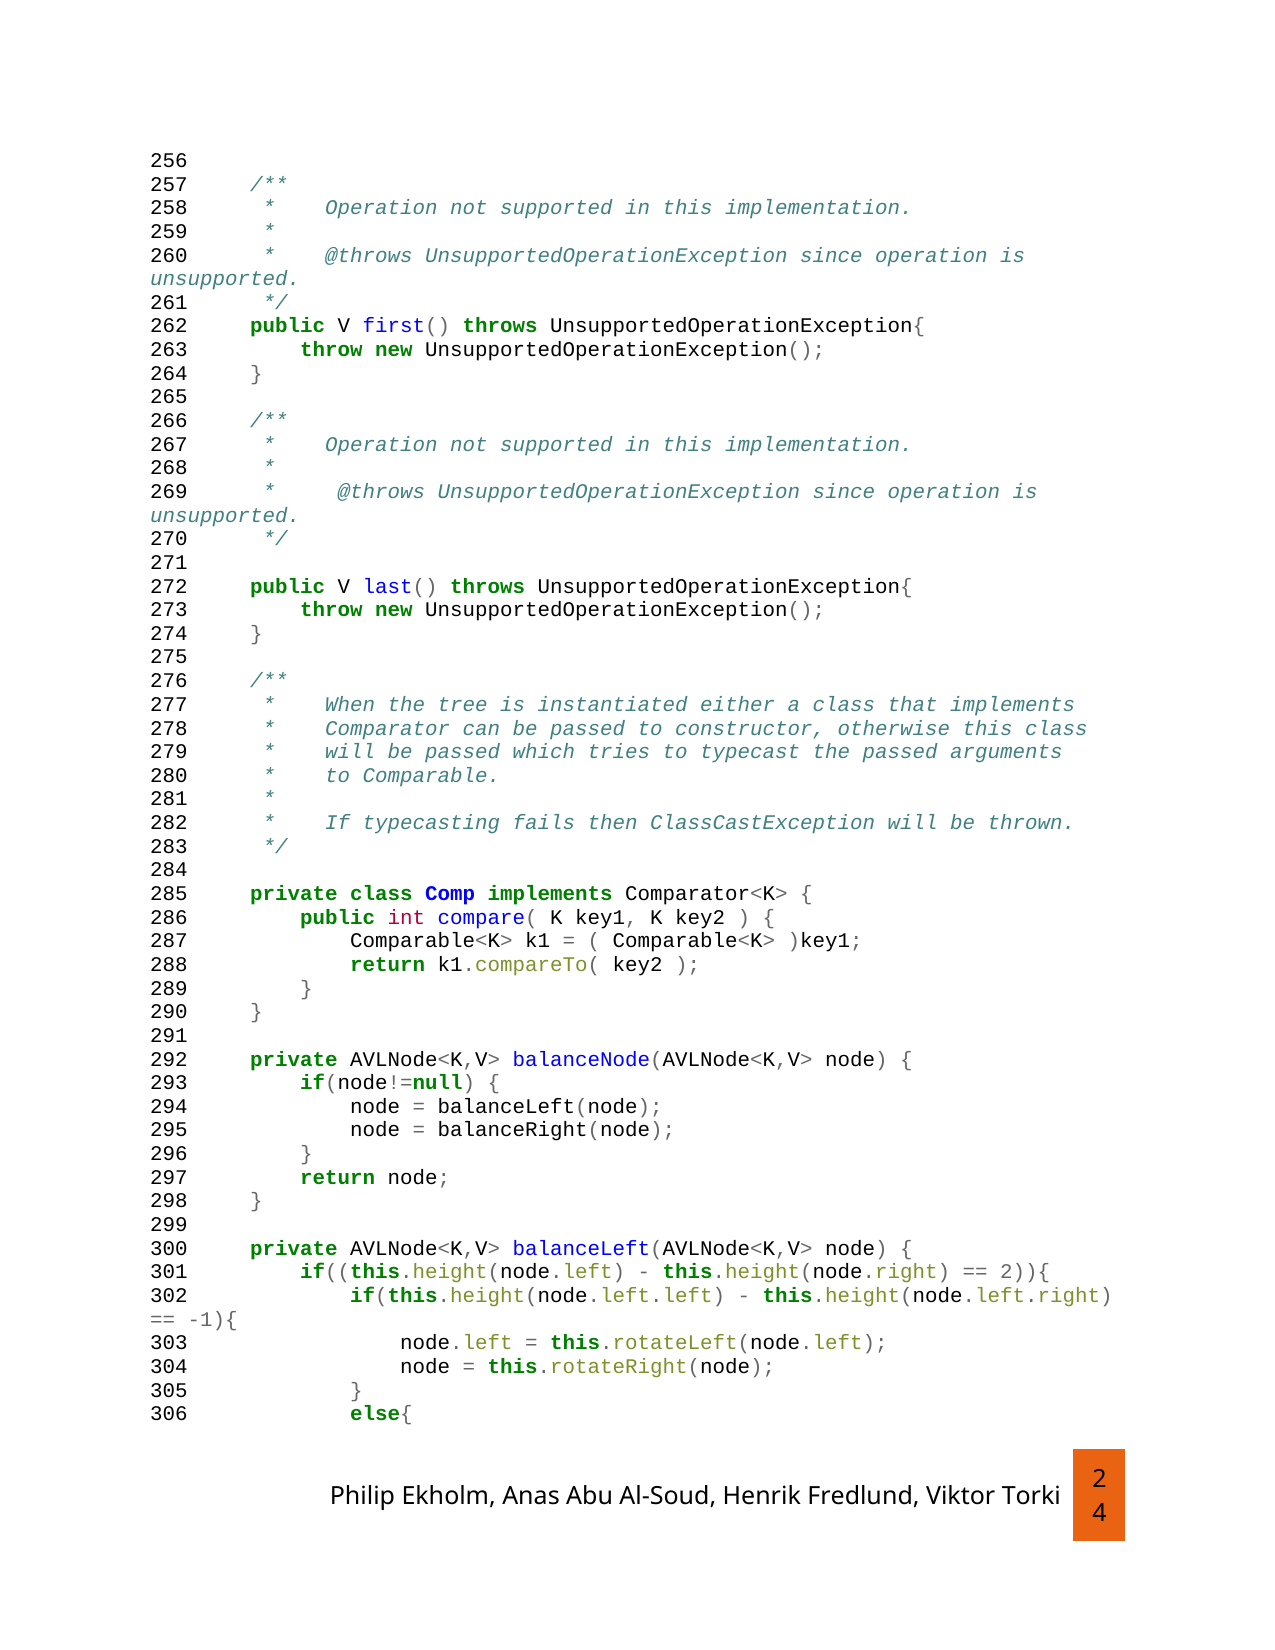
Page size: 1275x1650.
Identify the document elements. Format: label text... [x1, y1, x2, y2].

text 299 [150, 1214, 1125, 1238]
text 256 [150, 150, 1125, 174]
text 288 return k1.compareTo( key2 ); [150, 954, 1125, 978]
text 270 */ [150, 528, 1125, 552]
text 267 * Operation not supported in this implementation. [150, 434, 1125, 457]
text 300 private AVLNode<K,V> balanceLeft(AVLNode<K,V> node) { [150, 1238, 1125, 1261]
text 306 else{ [150, 1403, 1125, 1427]
text 289 } [150, 978, 1125, 1001]
text 282 * If typecasting fails then ClassCastException will be thrown. [150, 812, 1125, 836]
text 287 Comparable<K> k1 = ( Comparable<K> )key1; [150, 930, 1125, 954]
text 262 public V first() throws UnsupportedOperationException{ [150, 316, 1125, 339]
text 263 throw new UnsupportedOperationException(); [150, 339, 1125, 363]
text 303 node.left = this.rotateLeft(node.left); [150, 1332, 1125, 1356]
text 259 * [150, 221, 1125, 244]
text 295 node = balanceRight(node); [150, 1119, 1125, 1143]
text 304 node = this.rotateRight(node); [150, 1356, 1125, 1379]
text 265 [150, 386, 1125, 410]
text 283 */ [150, 836, 1125, 859]
text 275 [150, 647, 1125, 670]
text 284 [150, 859, 1125, 883]
text 301 if((this.height(node.left) - this.height(node.right) == 2)){ [150, 1261, 1125, 1285]
text 293 if(node!=null) { [150, 1072, 1125, 1096]
text 260 * @throws UnsupportedOperationException since operation is unsupported. [150, 244, 1125, 292]
text 286 public int compare( K key1, K key2 ) { [150, 907, 1125, 930]
text 305 } [150, 1379, 1125, 1403]
text 298 } [150, 1190, 1125, 1214]
text 273 throw new UnsupportedOperationException(); [150, 599, 1125, 623]
text 257 /** [150, 174, 1125, 197]
text 281 * [150, 788, 1125, 812]
text 302 if(this.height(node.left.left) - this.height(node.left.right) == -1){ [150, 1285, 1125, 1332]
text 290 } [150, 1001, 1125, 1025]
text 276 /** [150, 670, 1125, 694]
text 269 * @throws UnsupportedOperationException since operation is unsupported. [150, 481, 1125, 528]
text 277 * When the tree is instantiated either a class that implements [150, 694, 1125, 717]
text 297 return node; [150, 1167, 1125, 1190]
text 292 private AVLNode<K,V> balanceNode(AVLNode<K,V> node) { [150, 1048, 1125, 1072]
text 279 * will be passed which tries to typecast the passed arguments [150, 741, 1125, 765]
text 291 [150, 1025, 1125, 1048]
text 264 } [150, 363, 1125, 386]
text 268 * [150, 457, 1125, 481]
text 294 node = balanceLeft(node); [150, 1096, 1125, 1119]
text 296 } [150, 1143, 1125, 1167]
text 272 public V last() throws UnsupportedOperationException{ [150, 576, 1125, 599]
text 285 private class Comp implements Comparator<K> { [150, 883, 1125, 907]
text 271 [150, 552, 1125, 576]
text 274 } [150, 623, 1125, 647]
text 258 * Operation not supported in this implementation. [150, 197, 1125, 221]
text 261 */ [150, 292, 1125, 316]
text 266 /** [150, 410, 1125, 434]
text 278 * Comparator can be passed to constructor, otherwise this class [150, 717, 1125, 741]
text 280 * to Comparable. [150, 765, 1125, 788]
